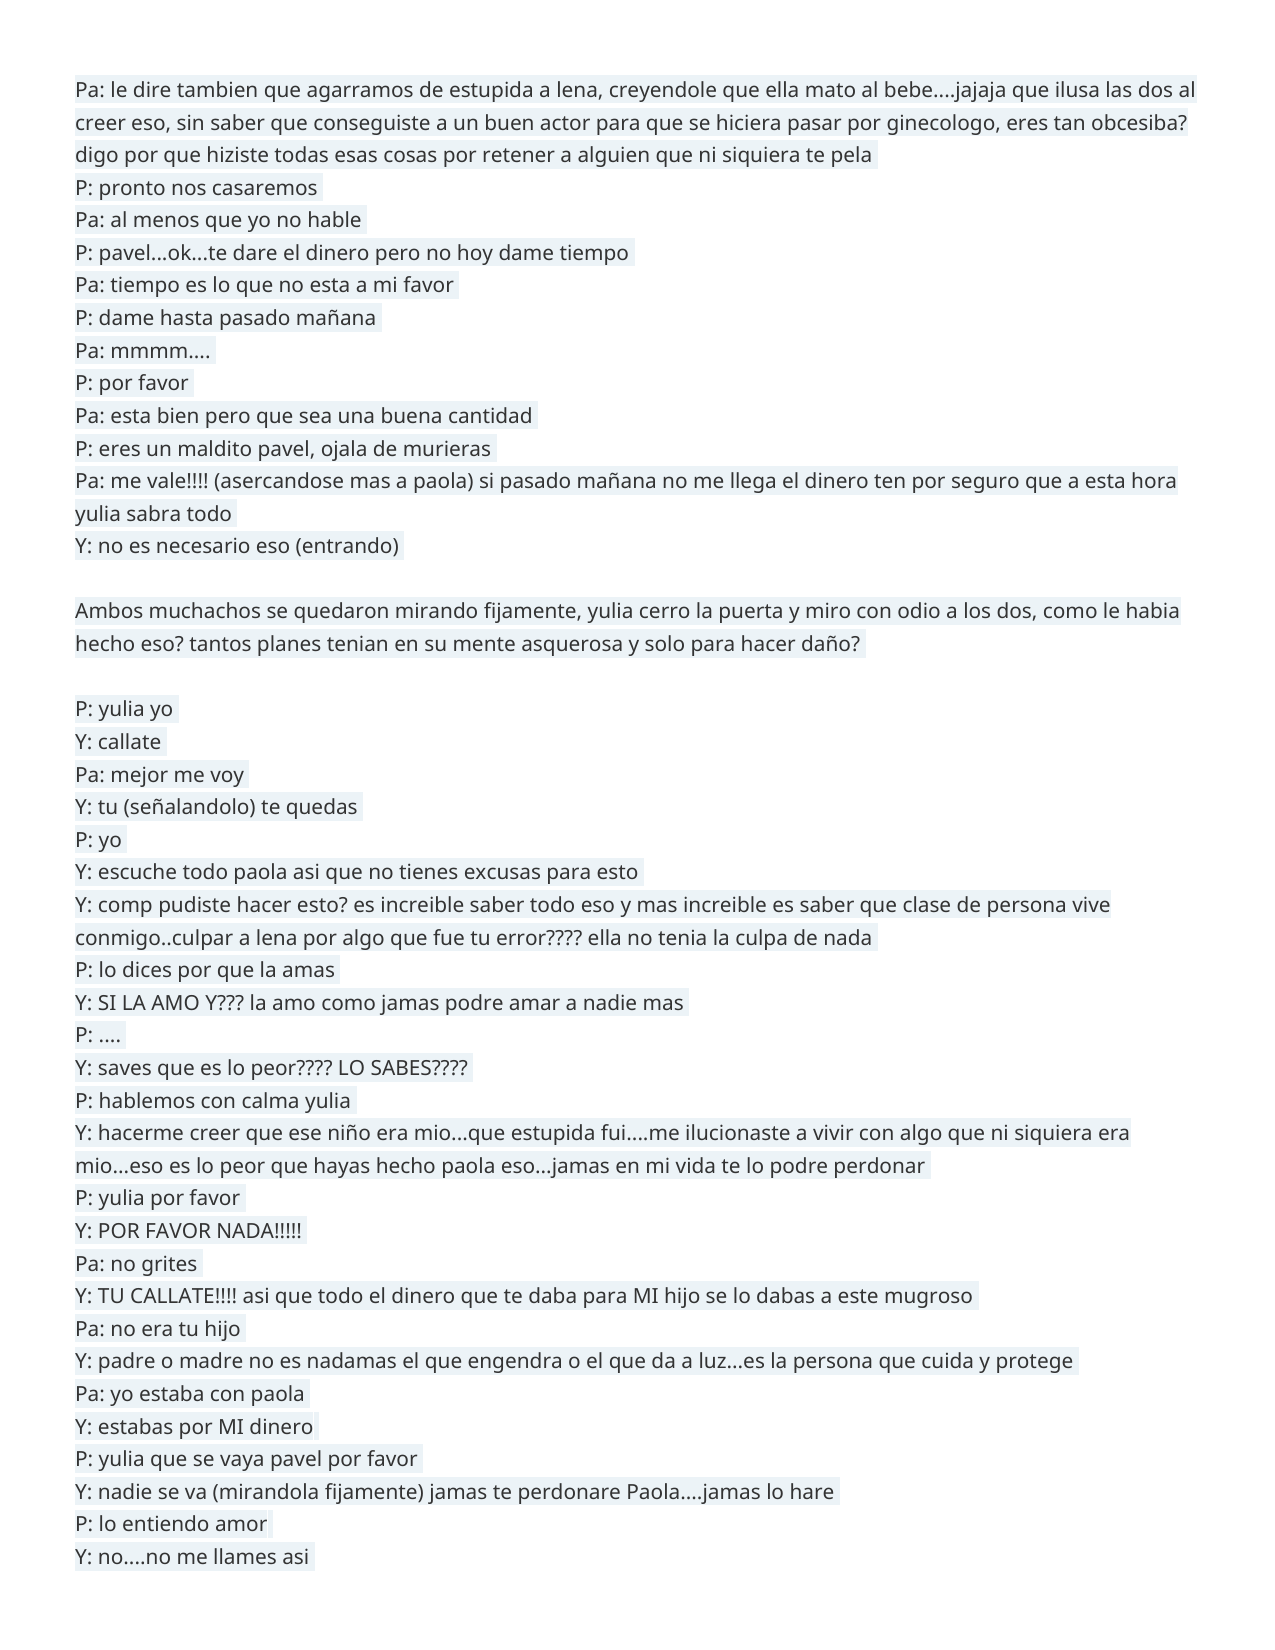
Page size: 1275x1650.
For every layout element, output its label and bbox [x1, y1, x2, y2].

text [75, 75, 1200, 1571]
